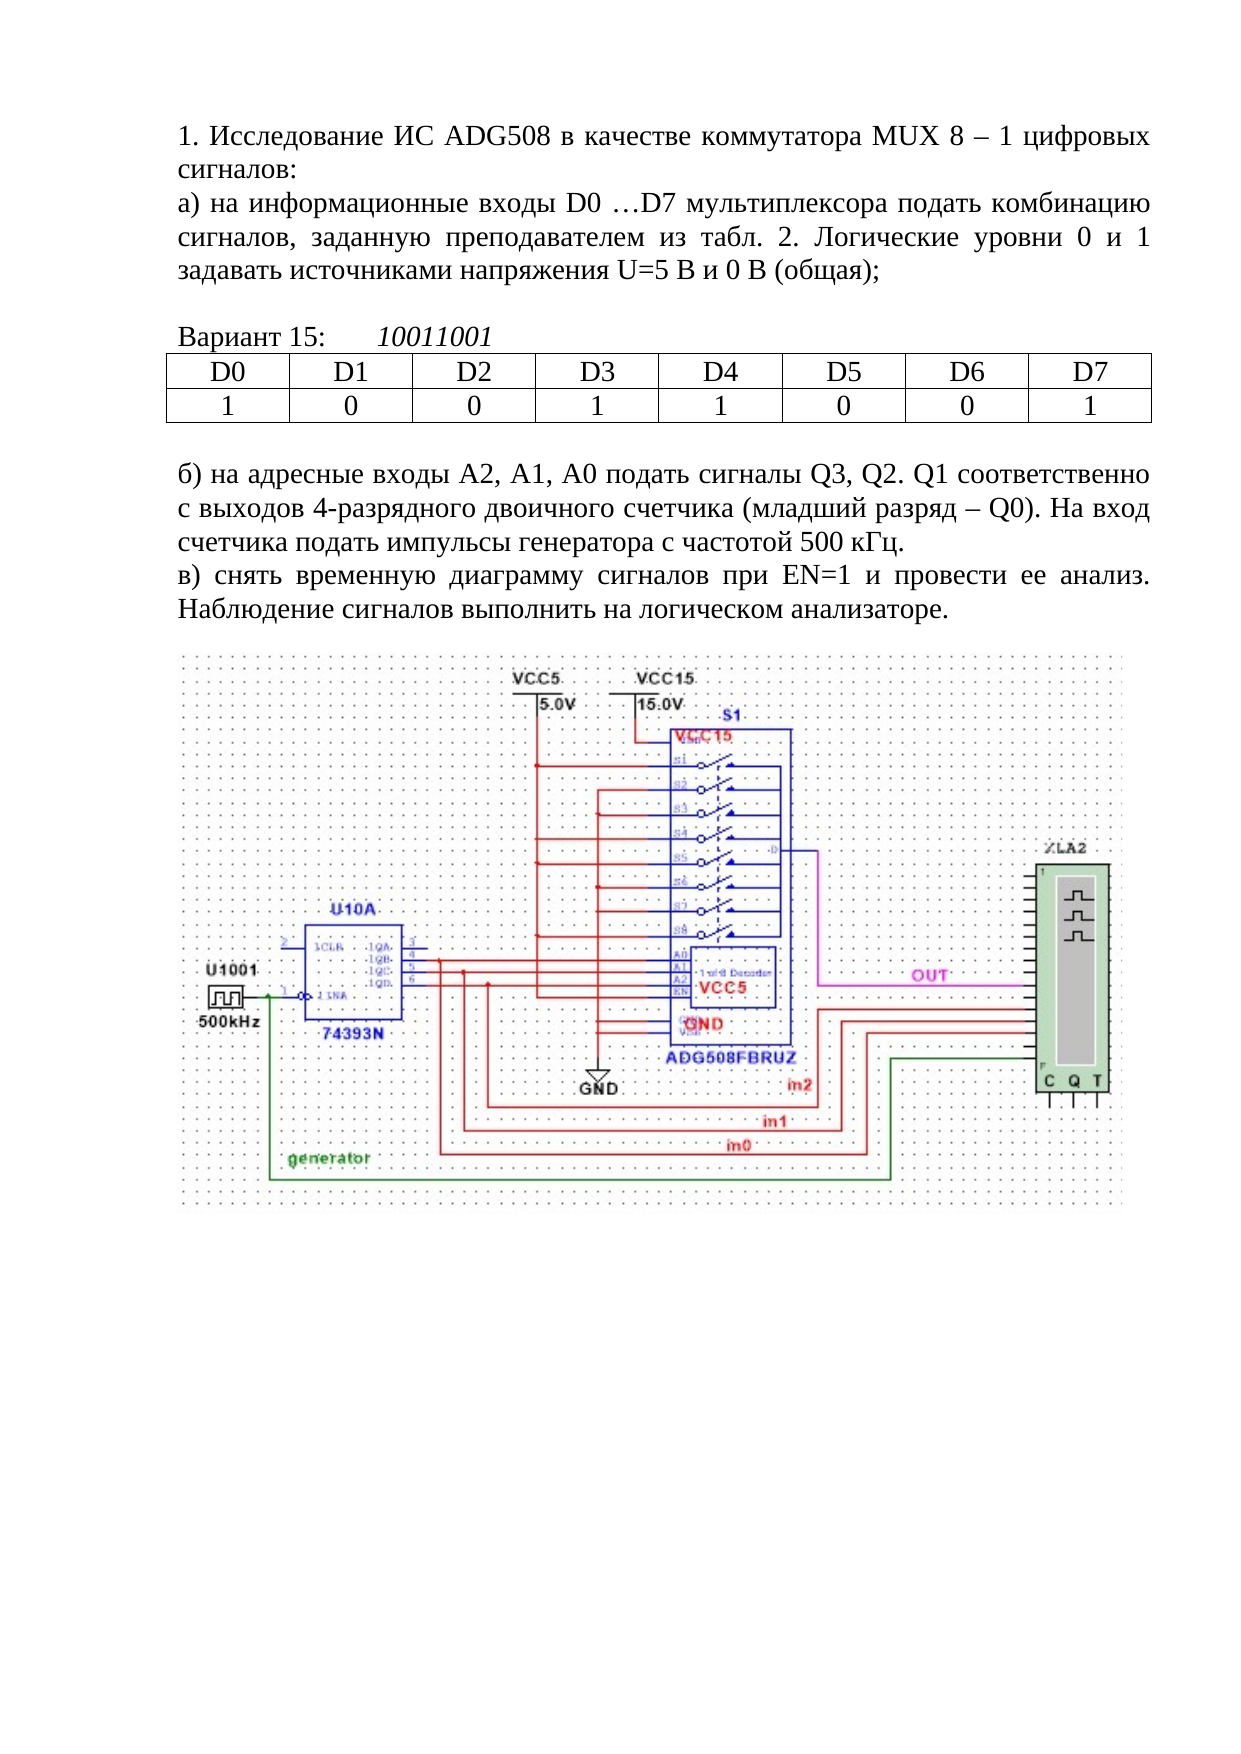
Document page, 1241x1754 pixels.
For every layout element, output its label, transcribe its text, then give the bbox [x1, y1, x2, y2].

table_cell 1 [167, 389, 289, 422]
table_cell 0 [783, 389, 905, 422]
table_cell 0 [413, 389, 535, 422]
text в) снять временную диаграмму сигналов при EN=1 и провести ее анализ. Наблюдение сигналов выполнить на логическом анализаторе. [177, 557, 1152, 624]
table_header D1 [290, 354, 412, 387]
table_header D7 [1029, 354, 1151, 387]
text 1. Исследование ИС ADG508 в качестве коммутатора MUX 8 – 1 цифровых сигналов: [177, 118, 1152, 185]
text а) на информационные входы D0 …D7 мультиплексора подать комбинацию сигналов, заданную преподавателем из табл. 2. Логические уровни 0 и 1 задавать источниками напряжения U=5 В и 0 В (общая); [177, 185, 1152, 286]
table_header D6 [906, 354, 1028, 387]
table_header D0 [167, 354, 289, 387]
table_cell 1 [1029, 389, 1151, 422]
table_cell 1 [536, 389, 658, 422]
text Вариант 15: 10011001 [177, 319, 1152, 353]
table_header D3 [536, 354, 658, 387]
text б) на адресные входы А2, А1, А0 подать сигналы Q3, Q2. Q1 соответственно c выходов 4-разрядного двоичного счетчика (младший разряд – Q0). На вход счетчика подать импульсы генератора с частотой 500 кГц. [177, 457, 1152, 557]
table_header D5 [783, 354, 905, 387]
table_header D4 [659, 354, 782, 387]
table_cell 0 [290, 389, 412, 422]
picture [177, 653, 1123, 1214]
table_cell 0 [906, 389, 1028, 422]
table_cell 1 [659, 389, 782, 422]
table_header D2 [413, 354, 535, 387]
